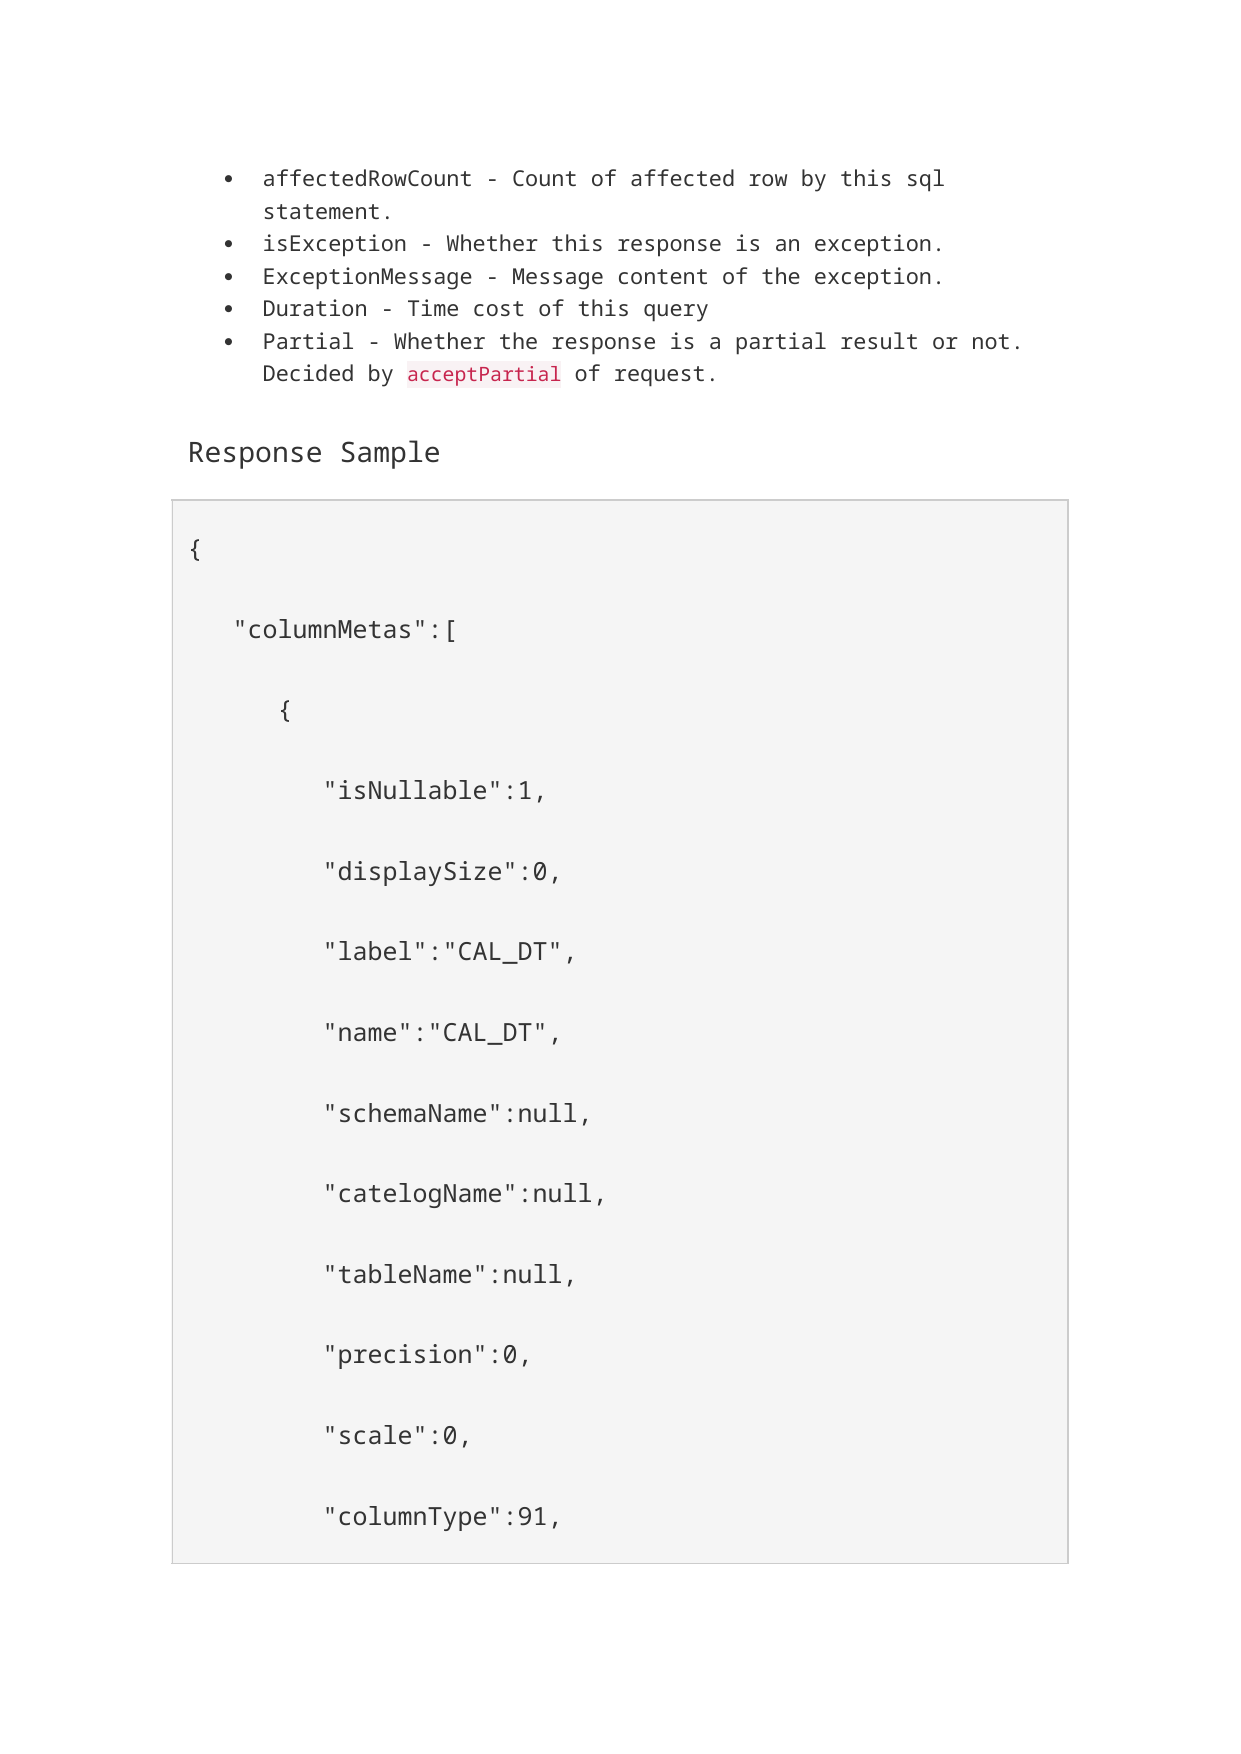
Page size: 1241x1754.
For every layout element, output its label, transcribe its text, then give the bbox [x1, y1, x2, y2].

text "tableName":null, [173, 1225, 1067, 1306]
text "columnType":91, [173, 1467, 1067, 1563]
list ExceptionMessage - Message content of the exception. [225, 259, 1053, 292]
text "precision":0, [173, 1306, 1067, 1386]
list isException - Whether this response is an exception. [225, 227, 1053, 259]
text "displaySize":0, [173, 822, 1067, 902]
text { [173, 501, 1067, 580]
text "schemaName":null, [173, 1064, 1067, 1144]
text { [173, 661, 1067, 741]
list affectedRowCount - Count of affected row by this sql statement. [225, 162, 1053, 227]
text "label":"CAL_DT", [173, 902, 1067, 983]
text "columnMetas":[ [173, 580, 1067, 661]
list Partial - Whether the response is a partial result or not. Decided by acceptPartial of request. [225, 324, 1053, 389]
text "scale":0, [173, 1386, 1067, 1467]
text "name":"CAL_DT", [173, 983, 1067, 1064]
text "catelogName":null, [173, 1144, 1067, 1225]
text Response Sample [187, 419, 1053, 484]
list Duration - Time cost of this query [225, 292, 1053, 324]
text "isNullable":1, [173, 741, 1067, 822]
